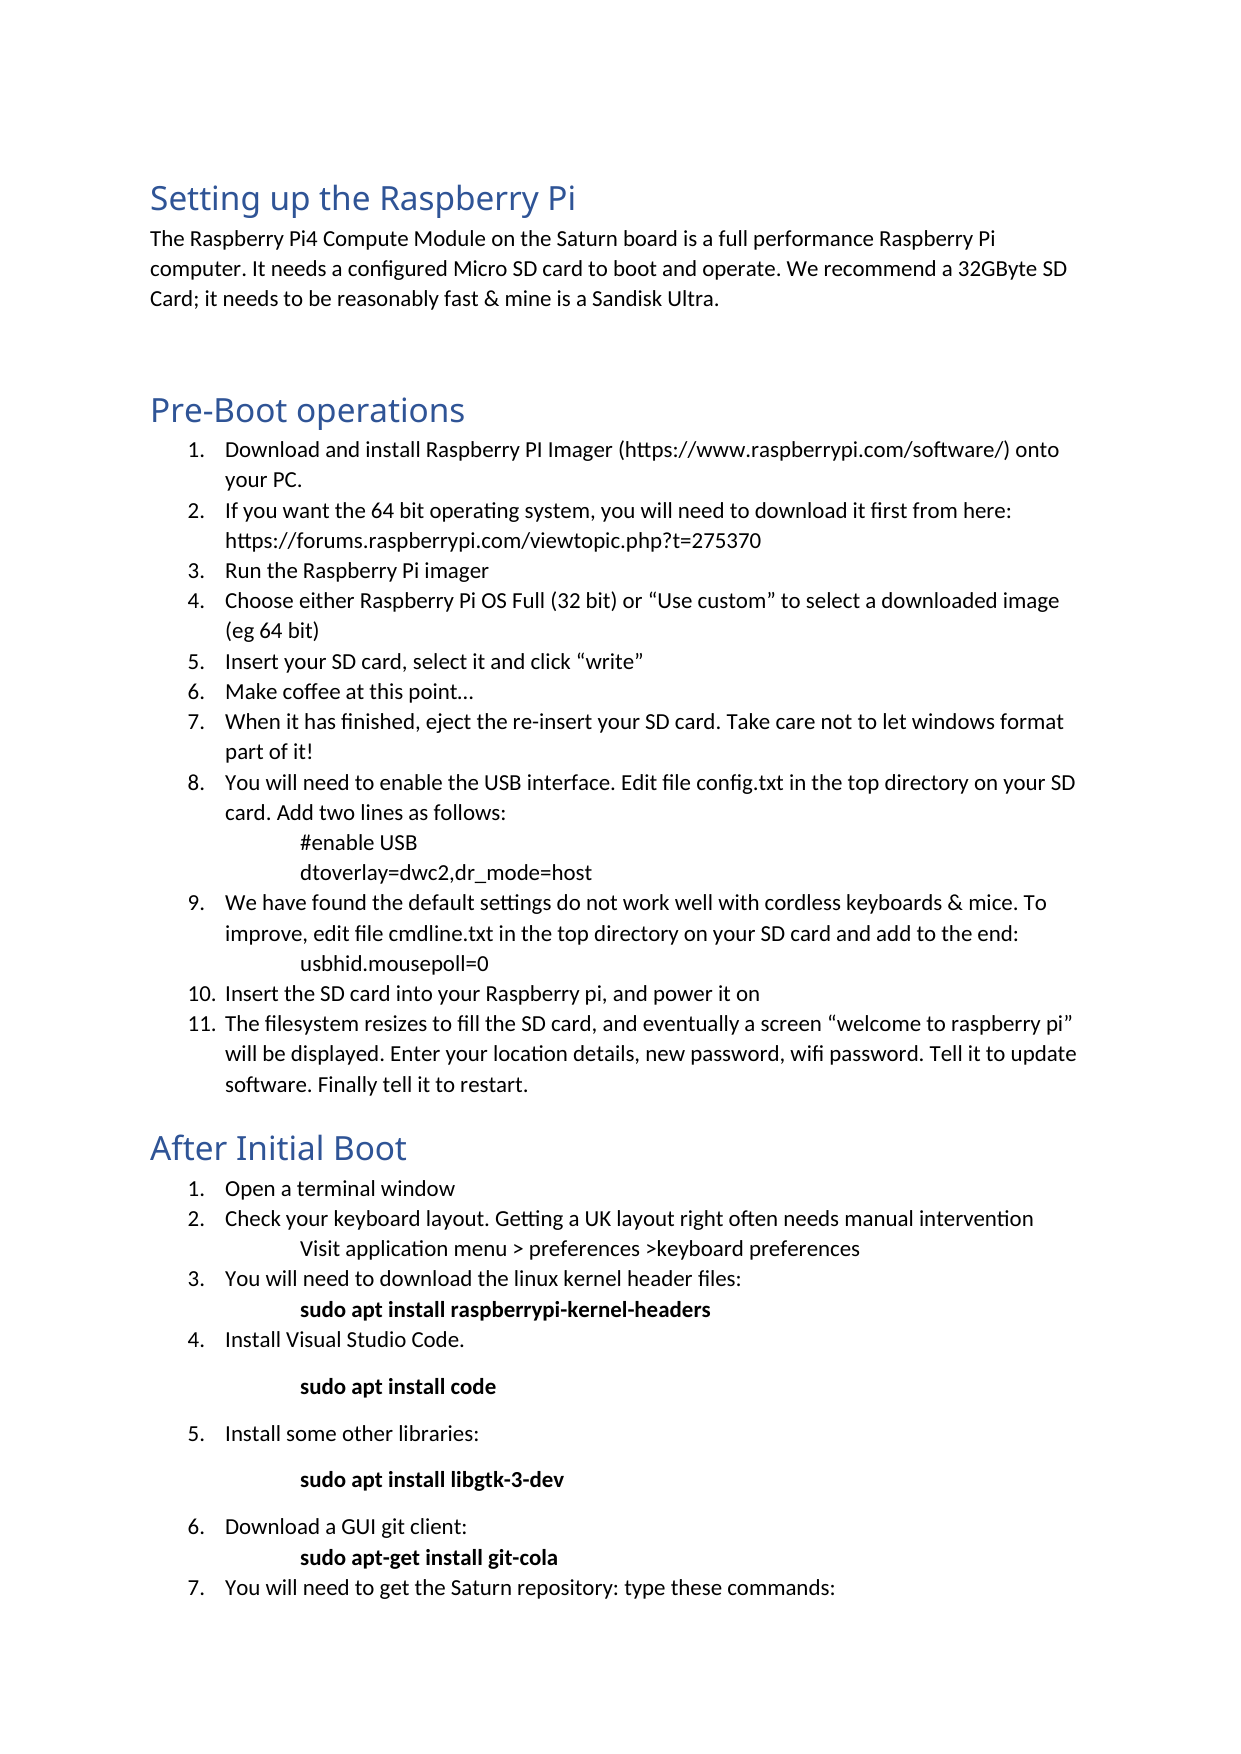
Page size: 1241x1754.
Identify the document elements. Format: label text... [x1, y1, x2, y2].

list When it has finished, eject the re-insert your SD card. Take care not to let windows format part of it! [187, 707, 1090, 766]
list Install some other libraries: [187, 1419, 1090, 1447]
list dtoverlay=dwc2,dr_mode=host [300, 858, 1090, 886]
subtitle After Initial Boot [150, 1125, 1090, 1170]
list You will need to enable the USB interface. Edit file config.txt in the top directory on your SD card. Add two lines as follows: [187, 768, 1090, 826]
list Download a GUI git client: [187, 1512, 1090, 1541]
list Download and install Raspberry PI Imager (https://www.raspberrypi.com/software/) onto your PC. [187, 435, 1090, 494]
text The Raspberry Pi4 Compute Module on the Saturn board is a full performance Raspberry Pi computer. It needs a configured Micro SD card to boot and operate. We recommend a 32GByte SD Card; it needs to be reasonably fast & mine is a Sandisk Ultra. [150, 224, 1090, 312]
list Insert the SD card into your Raspberry pi, and power it on [187, 979, 1090, 1007]
list sudo apt-get install git-cola [300, 1543, 1090, 1571]
text sudo apt install libgtk-3-dev [262, 1466, 1090, 1494]
list Check your keyboard layout. Getting a UK layout right often needs manual intervention [187, 1204, 1090, 1232]
list If you want the 64 bit operating system, you will need to download it first from here: https://forums.raspberrypi.com/viewtopic.php?t=275370 [187, 496, 1090, 554]
list Open a terminal window [187, 1174, 1090, 1202]
list Insert your SD card, select it and click “write” [187, 647, 1090, 675]
list You will need to get the Saturn repository: type these commands: [187, 1573, 1090, 1601]
list Visit application menu > preferences >keyboard preferences [225, 1234, 1090, 1262]
list The filesystem resizes to fill the SD card, and eventually a screen “welcome to raspberry pi” will be displayed. Enter your location details, new password, wifi password. Tell it to update software. Finally tell it to restart. [187, 1009, 1090, 1098]
list Choose either Raspberry Pi OS Full (32 bit) or “Use custom” to select a downloaded image (eg 64 bit) [187, 586, 1090, 645]
subtitle Setting up the Raspberry Pi [150, 175, 1090, 220]
list usbhid.mousepoll=0 [300, 949, 1090, 977]
list You will need to download the linux kernel header files: [187, 1264, 1090, 1293]
list #enable USB [300, 828, 1090, 856]
list Make coffee at this point… [187, 677, 1090, 705]
subtitle Pre-Boot operations [150, 386, 1090, 432]
text sudo apt install code [300, 1372, 1090, 1400]
list Run the Raspberry Pi imager [187, 556, 1090, 584]
list We have found the default settings do not work well with cordless keyboards & mice. To improve, edit file cmdline.txt in the top directory on your SD card and add to the end: [187, 888, 1090, 947]
list sudo apt install raspberrypi-kernel-headers [300, 1295, 1090, 1323]
list Install Visual Studio Code. [187, 1325, 1090, 1353]
